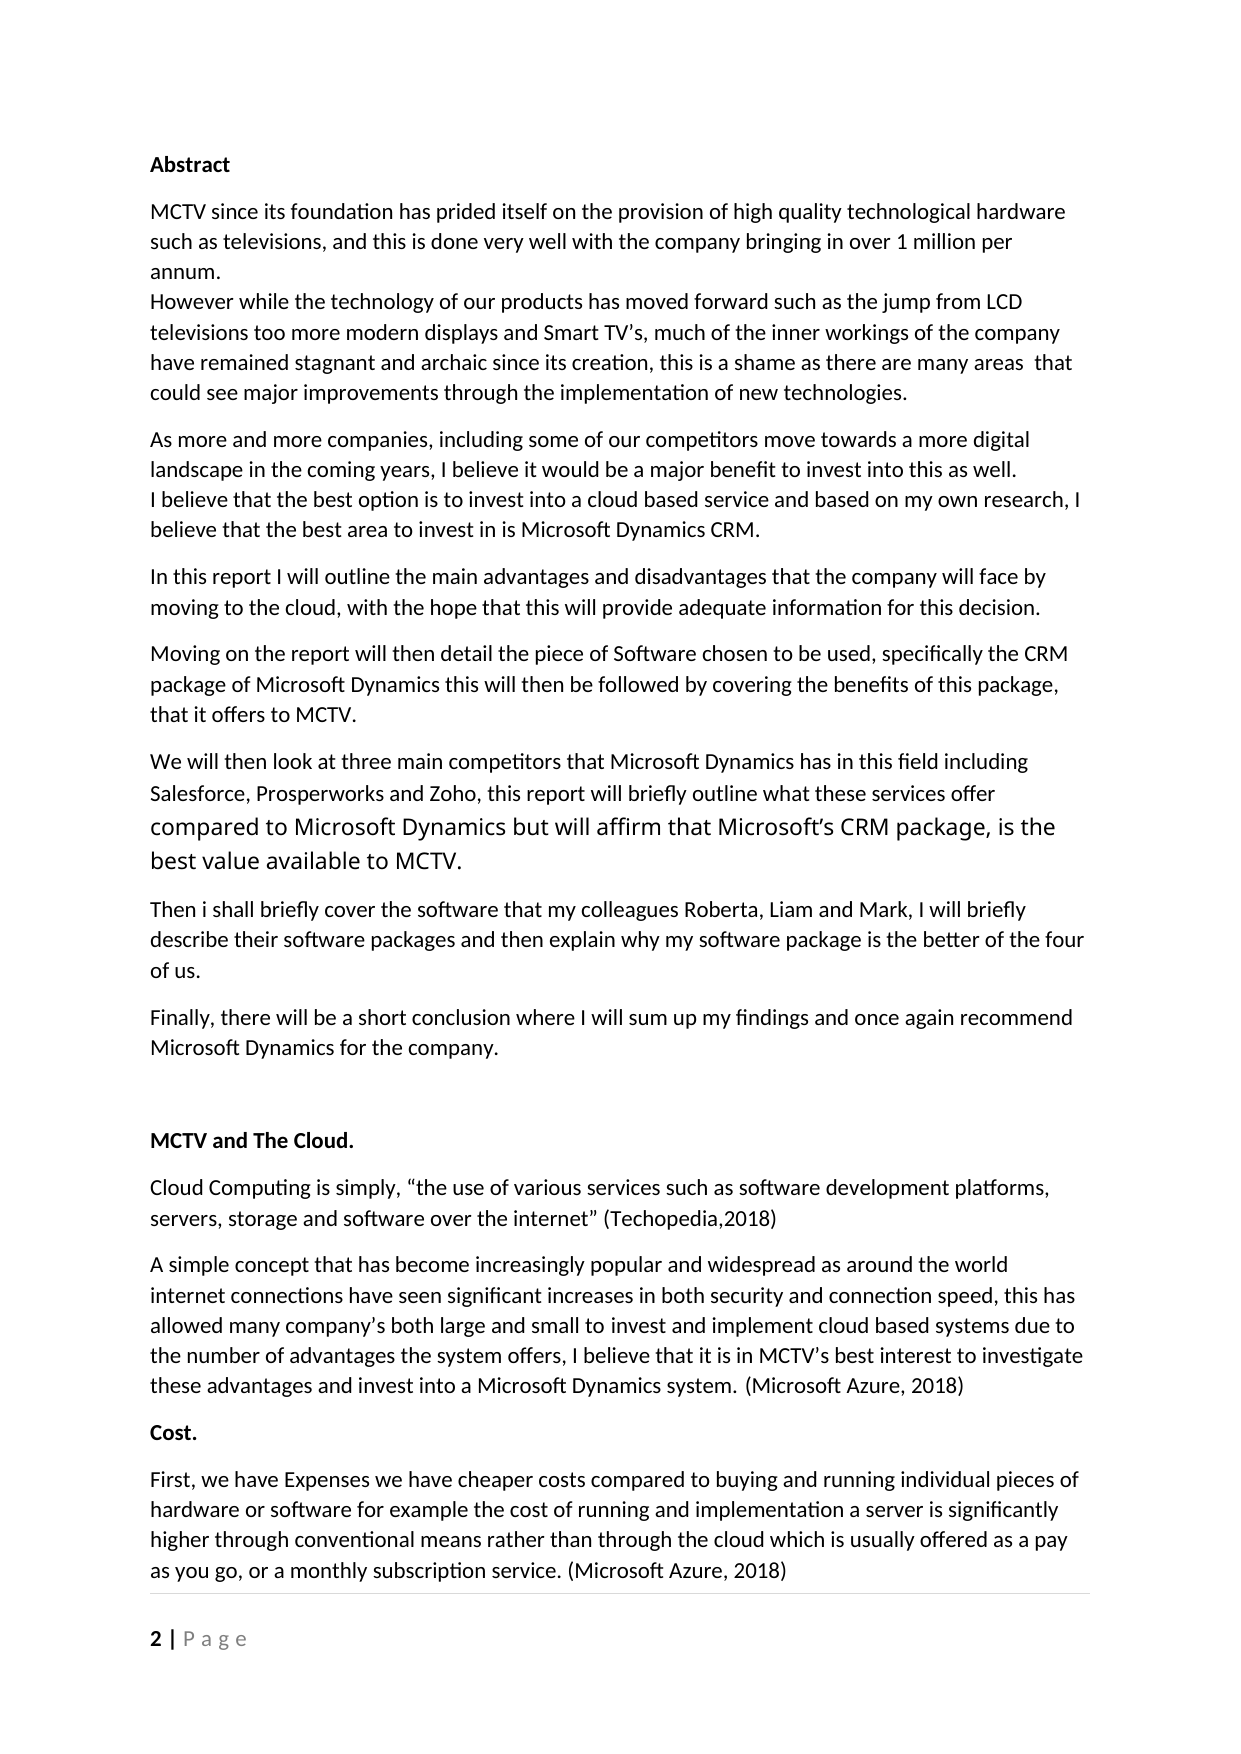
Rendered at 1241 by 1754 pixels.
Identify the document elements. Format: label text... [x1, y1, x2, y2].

text In this report I will outline the main advantages and disadvantages that the company will face by moving to the cloud, with the hope that this will provide adequate information for this decision. [150, 562, 1090, 621]
text A simple concept that has become increasingly popular and widespread as around the world internet connections have seen significant increases in both security and connection speed, this has allowed many company’s both large and small to invest and implement cloud based systems due to the number of advantages the system offers, I believe that it is in MCTV’s best interest to investigate these advantages and invest into a Microsoft Dynamics system. (Microsoft Azure, 2018) [150, 1251, 1090, 1399]
text Cost. [150, 1418, 1090, 1446]
text First, we have Expenses we have cheaper costs compared to buying and running individual pieces of hardware or software for example the cost of running and implementation a server is significantly higher through conventional means rather than through the cloud which is usually offered as a pay as you go, or a monthly subscription service. (Microsoft Azure, 2018) [150, 1465, 1090, 1584]
text Moving on the report will then detail the piece of Software chosen to be used, specifically the CRM package of Microsoft Dynamics this will then be followed by covering the benefits of this package, that it offers to MCTV. [150, 639, 1090, 728]
text Then i shall briefly cover the software that my colleagues Roberta, Liam and Mark, I will briefly describe their software packages and then explain why my software package is the better of the four of us. [150, 895, 1090, 984]
text Abstract [150, 150, 1090, 178]
text Cloud Computing is simply, “the use of various services such as software development platforms, servers, storage and software over the internet” (Techopedia,2018) [150, 1173, 1090, 1232]
text MCTV and The Cloud. [150, 1127, 1090, 1154]
text We will then look at three main competitors that Microsoft Dynamics has in this field including Salesforce, Prosperworks and Zoho, this report will briefly outline what these services offer compared to Microsoft Dynamics but will affirm that Microsoft’s CRM package, is the best value available to MCTV. [150, 747, 1090, 876]
text MCTV since its foundation has prided itself on the provision of high quality technological hardware such as televisions, and this is done very well with the company bringing in over 1 million per annum. However while the technology of our products has moved forward such as the jump from LCD televisions too more modern displays and Smart TV’s, much of the inner workings of the company have remained stagnant and archaic since its creation, this is a shame as there are many areas that could see major improvements through the implementation of new technologies. [150, 197, 1090, 406]
text As more and more companies, including some of our competitors move towards a more digital landscape in the coming years, I believe it would be a major benefit to invest into this as well. I believe that the best option is to invest into a cloud based service and based on my own research, I believe that the best area to invest in is Microsoft Dynamics CRM. [150, 425, 1090, 544]
text Finally, there will be a short conclusion where I will sum up my findings and once again recommend Microsoft Dynamics for the company. [150, 1003, 1090, 1061]
